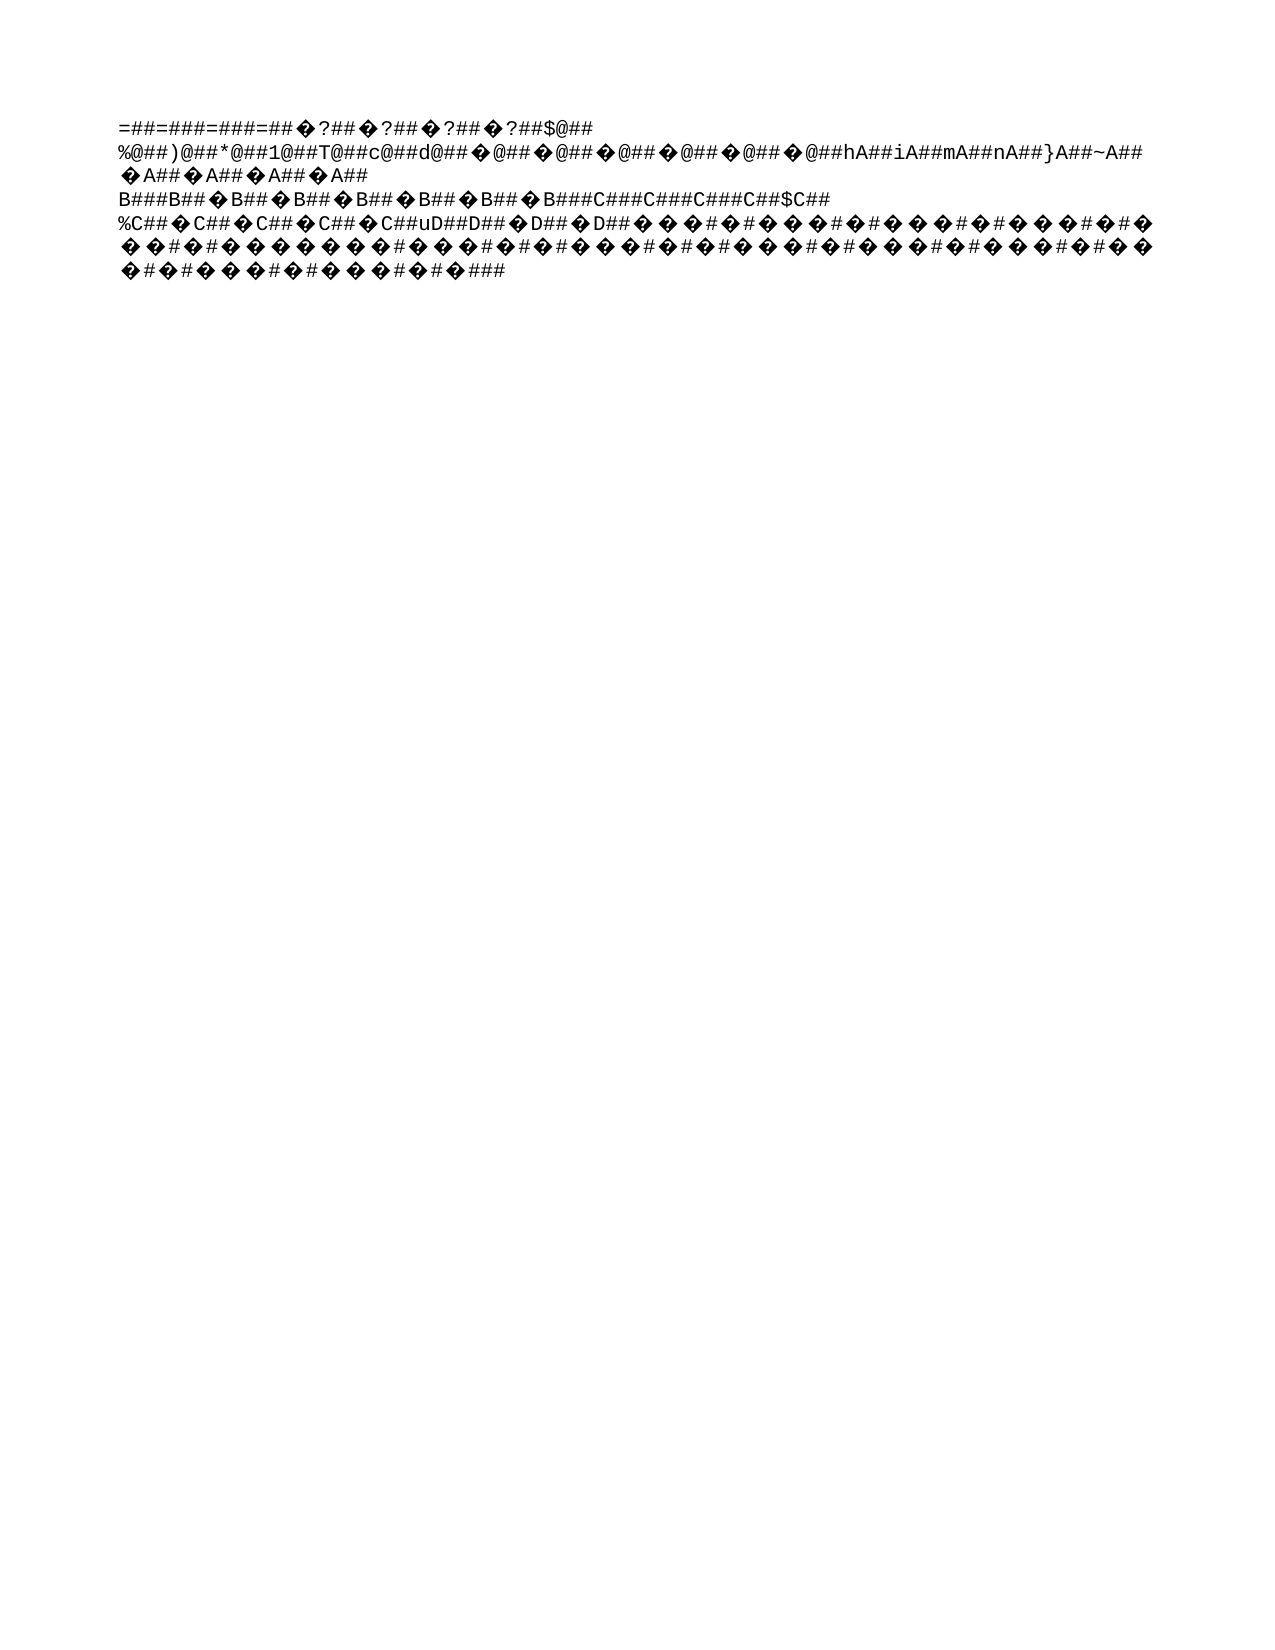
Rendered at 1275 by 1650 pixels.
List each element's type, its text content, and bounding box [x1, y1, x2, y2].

text =##=###=###=##�?##�?##�?##�?##$@##%@##)@##*@##1@##T@##c@##d@##�@##�@##�@##�@##�@##�@##hA##iA##mA##nA##}A##~A##�A##�A##�A##�A## [118, 118, 1157, 189]
text B###B##�B##�B##�B##�B##�B##�B###C###C###C###C##$C##%C##�C##�C##�C##�C##uD##D##�D##�D##���#�#���#�#���#�#���#�#���#�#�������#���#�#�#���#�#�#���#�#���#�#���#�#���#�#���#�#���#�#�### [118, 189, 1157, 284]
